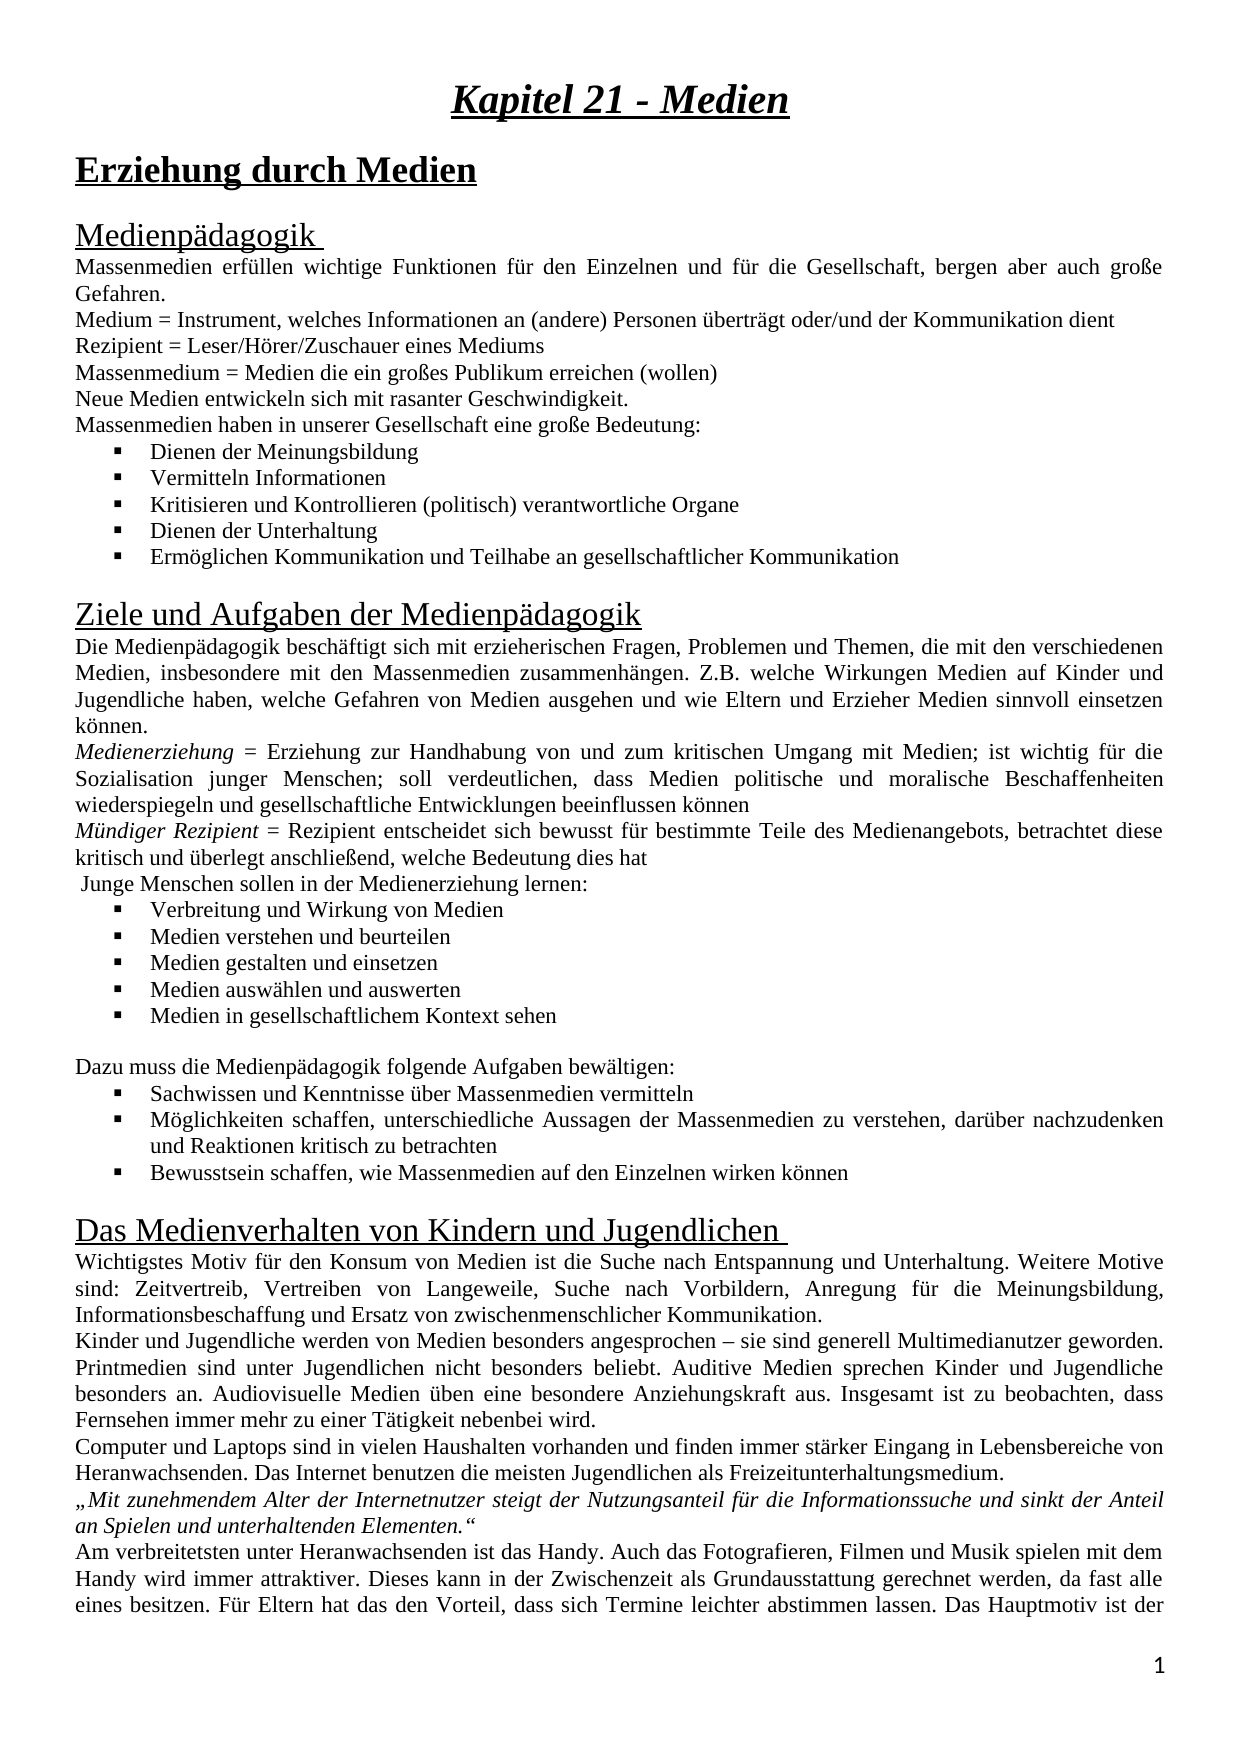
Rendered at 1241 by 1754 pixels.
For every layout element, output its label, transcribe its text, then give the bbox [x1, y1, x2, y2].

text Massenmedien erfüllen wichtige Funktionen für den Einzelnen und für die Gesellschaft, bergen aber auch große Gefahren. [75, 253, 1165, 306]
list Dienen der Meinungsbildung [112, 438, 1165, 464]
text Massenmedium = Medien die ein großes Publikum erreichen (wollen) [75, 359, 1165, 385]
text Medienpädagogik [75, 215, 1165, 253]
text Kinder und Jugendliche werden von Medien besonders angesprochen – sie sind generell Multimedianutzer geworden. Printmedien sind unter Jugendlichen nicht besonders beliebt. Auditive Medien sprechen Kinder und Jugendliche besonders an. Audiovisuelle Medien üben eine besondere Anziehungskraft aus. Insgesamt ist zu beobachten, dass Fernsehen immer mehr zu einer Tätigkeit nebenbei wird. [75, 1327, 1165, 1433]
text Neue Medien entwickeln sich mit rasanter Geschwindigkeit. [75, 385, 1165, 412]
list Medien gestalten und einsetzen [112, 949, 1165, 976]
text Computer und Laptops sind in vielen Haushalten vorhanden und finden immer stärker Eingang in Lebensbereiche von Heranwachsenden. Das Internet benutzen die meisten Jugendlichen als Freizeitunterhaltungsmedium. [75, 1433, 1165, 1486]
text Junge Menschen sollen in der Medienerziehung lernen: [75, 870, 1165, 897]
list Medien verstehen und beurteilen [112, 923, 1165, 949]
text Medienerziehung = Erziehung zur Handhabung von und zum kritischen Umgang mit Medien; ist wichtig für die Sozialisation junger Menschen; soll verdeutlichen, dass Medien politische und moralische Beschaffenheiten wiederspiegeln und gesellschaftliche Entwicklungen beeinflussen können [75, 738, 1165, 817]
text Rezipient = Leser/Hörer/Zuschauer eines Mediums [75, 332, 1165, 359]
text Medium = Instrument, welches Informationen an (andere) Personen überträgt oder/und der Kommunikation dient [75, 306, 1165, 332]
text Das Medienverhalten von Kindern und Jugendlichen [75, 1210, 1165, 1248]
list Ermöglichen Kommunikation und Teilhabe an gesellschaftlicher Kommunikation [112, 543, 1165, 570]
list Medien in gesellschaftlichem Kontext sehen [112, 1002, 1165, 1028]
list Verbreitung und Wirkung von Medien [112, 897, 1165, 923]
list Sachwissen und Kenntnisse über Massenmedien vermitteln [112, 1080, 1165, 1106]
text „Mit zunehmendem Alter der Internetnutzer steigt der Nutzungsanteil für die Informationssuche und sinkt der Anteil an Spielen und unterhaltenden Elementen.“ [75, 1486, 1165, 1538]
list Bewusstsein schaffen, wie Massenmedien auf den Einzelnen wirken können [112, 1159, 1165, 1185]
text Ziele und Aufgaben der Medienpädagogik [75, 595, 1165, 633]
text Wichtigstes Motiv für den Konsum von Medien ist die Suche nach Entspannung und Unterhaltung. Weitere Motive sind: Zeitvertreib, Vertreiben von Langeweile, Suche nach Vorbildern, Anregung für die Meinungsbildung, Informationsbeschaffung und Ersatz von zwischenmenschlicher Kommunikation. [75, 1248, 1165, 1327]
list Möglichkeiten schaffen, unterschiedliche Aussagen der Massenmedien zu verstehen, darüber nachzudenken und Reaktionen kritisch zu betrachten [112, 1106, 1165, 1159]
text Erziehung durch Medien [75, 147, 1165, 190]
list Vermitteln Informationen [112, 464, 1165, 491]
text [75, 1538, 1165, 1617]
text Massenmedien haben in unserer Gesellschaft eine große Bedeutung: [75, 412, 1165, 438]
text Dazu muss die Medienpädagogik folgende Aufgaben bewältigen: [75, 1053, 1165, 1080]
list Medien auswählen und auswerten [112, 976, 1165, 1002]
list Dienen der Unterhaltung [112, 517, 1165, 543]
text Mündiger Rezipient = Rezipient entscheidet sich bewusst für bestimmte Teile des Medienangebots, betrachtet diese kritisch und überlegt anschließend, welche Bedeutung dies hat [75, 817, 1165, 870]
text Kapitel 21 - Medien [75, 75, 1165, 123]
text Die Medienpädagogik beschäftigt sich mit erzieherischen Fragen, Problemen und Themen, die mit den verschiedenen Medien, insbesondere mit den Massenmedien zusammenhängen. Z.B. welche Wirkungen Medien auf Kinder und Jugendliche haben, welche Gefahren von Medien ausgehen und wie Eltern und Erzieher Medien sinnvoll einsetzen können. [75, 633, 1165, 738]
list Kritisieren und Kontrollieren (politisch) verantwortliche Organe [112, 491, 1165, 517]
